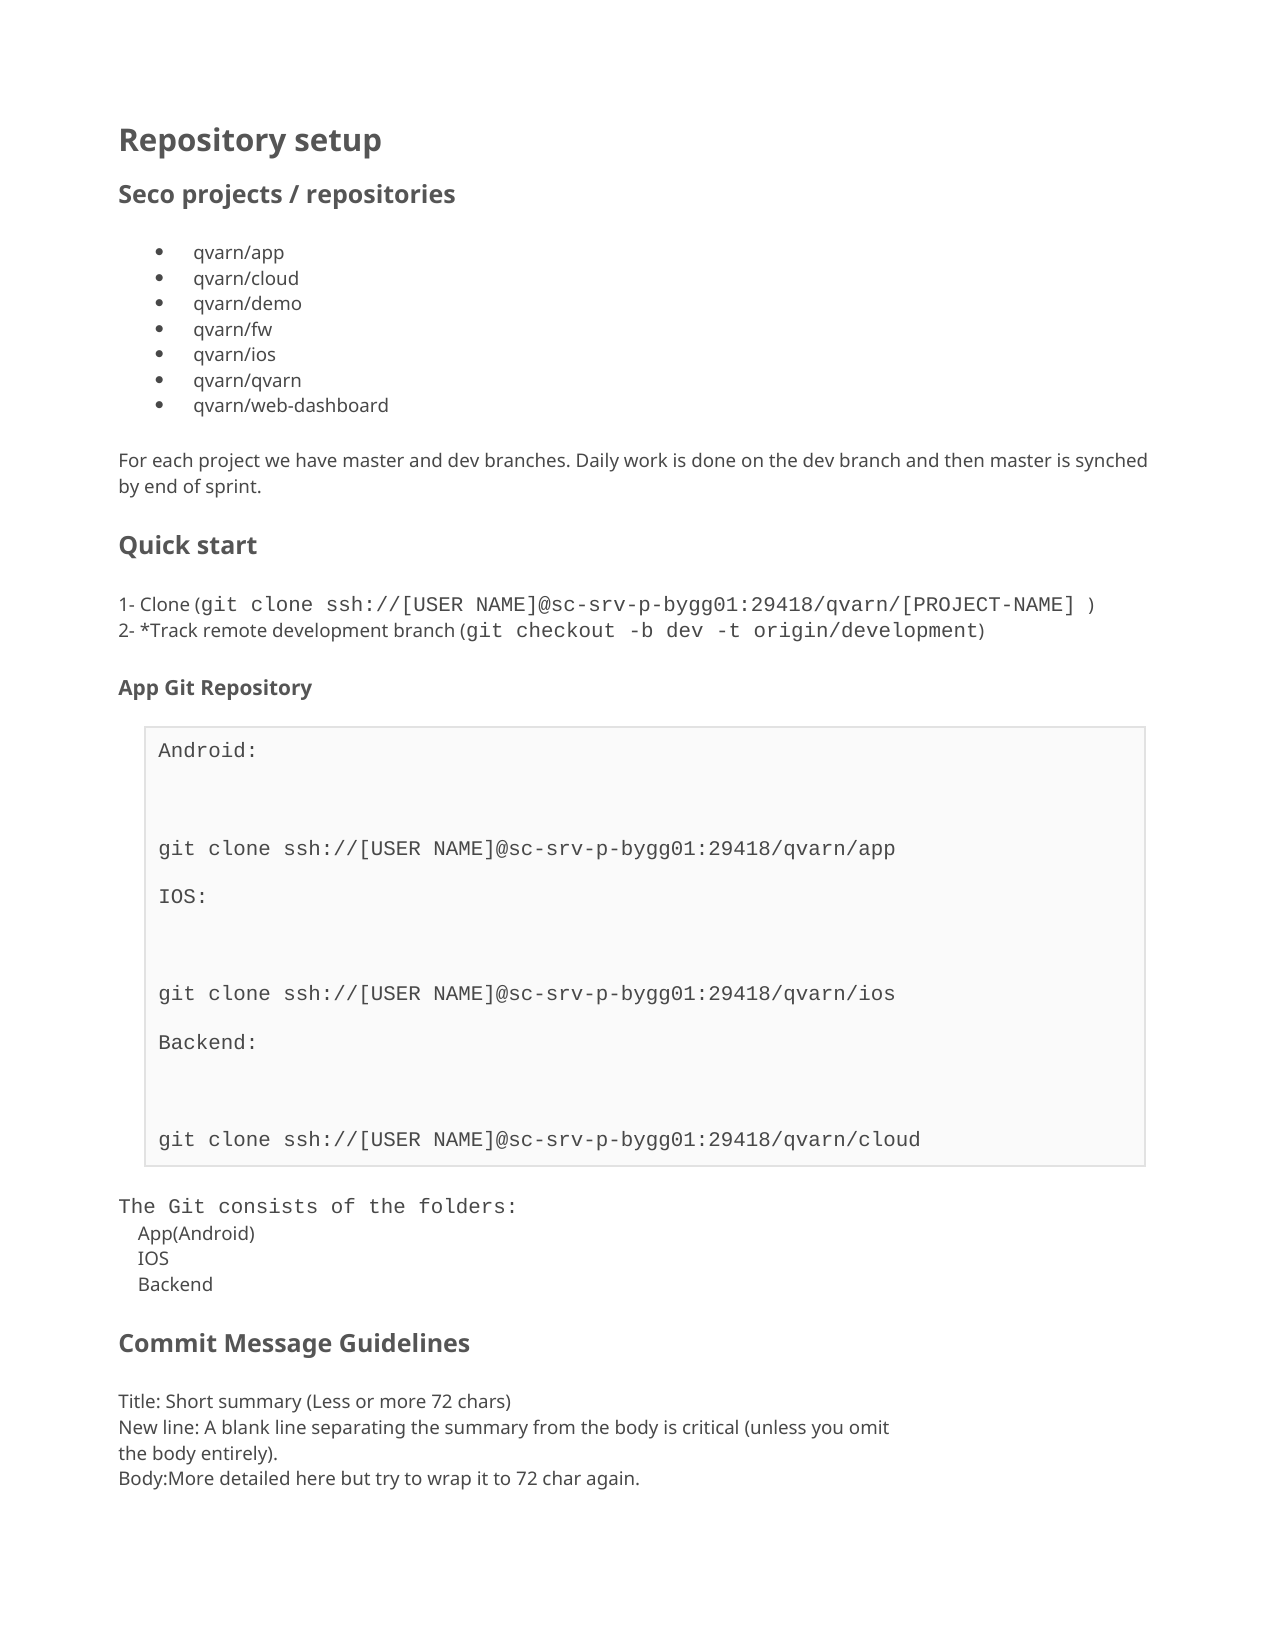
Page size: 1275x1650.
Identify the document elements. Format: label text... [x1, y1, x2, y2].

text git clone ssh://[USER NAME]@sc-srv-p-bygg01:29418/qvarn/ios [146, 969, 1144, 1007]
text Seco projects / repositories [118, 176, 1157, 210]
text For each project we have master and dev branches. Daily work is done on the dev branch and then master is synched by end of sprint. [118, 447, 1157, 498]
list qvarn/cloud [156, 265, 1157, 291]
text Android: [146, 728, 1144, 764]
list qvarn/web-dashboard [156, 393, 1157, 418]
text Repository setup [118, 118, 1157, 161]
text 1- Clone (git clone ssh://[USER NAME]@sc-srv-p-bygg01:29418/qvarn/[PROJECT-NAME] ) 2- *Track remote development branch (git checkout -b dev -t origin/development) [118, 591, 1157, 643]
text IOS: [146, 872, 1144, 910]
list qvarn/fw [156, 316, 1157, 342]
list qvarn/qvarn [156, 367, 1157, 393]
text App Git Repository [118, 673, 1157, 701]
text git clone ssh://[USER NAME]@sc-srv-p-bygg01:29418/qvarn/cloud [146, 1115, 1144, 1165]
text Commit Message Guidelines [118, 1326, 1157, 1360]
list qvarn/demo [156, 291, 1157, 316]
text The Git consists of the folders: App(Android) IOS Backend [118, 1196, 1157, 1296]
list qvarn/ios [156, 342, 1157, 367]
text Backend: [146, 1018, 1144, 1056]
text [118, 1389, 1157, 1491]
text Quick start [118, 528, 1157, 562]
text git clone ssh://[USER NAME]@sc-srv-p-bygg01:29418/qvarn/app [146, 823, 1144, 861]
list qvarn/app [156, 239, 1157, 265]
